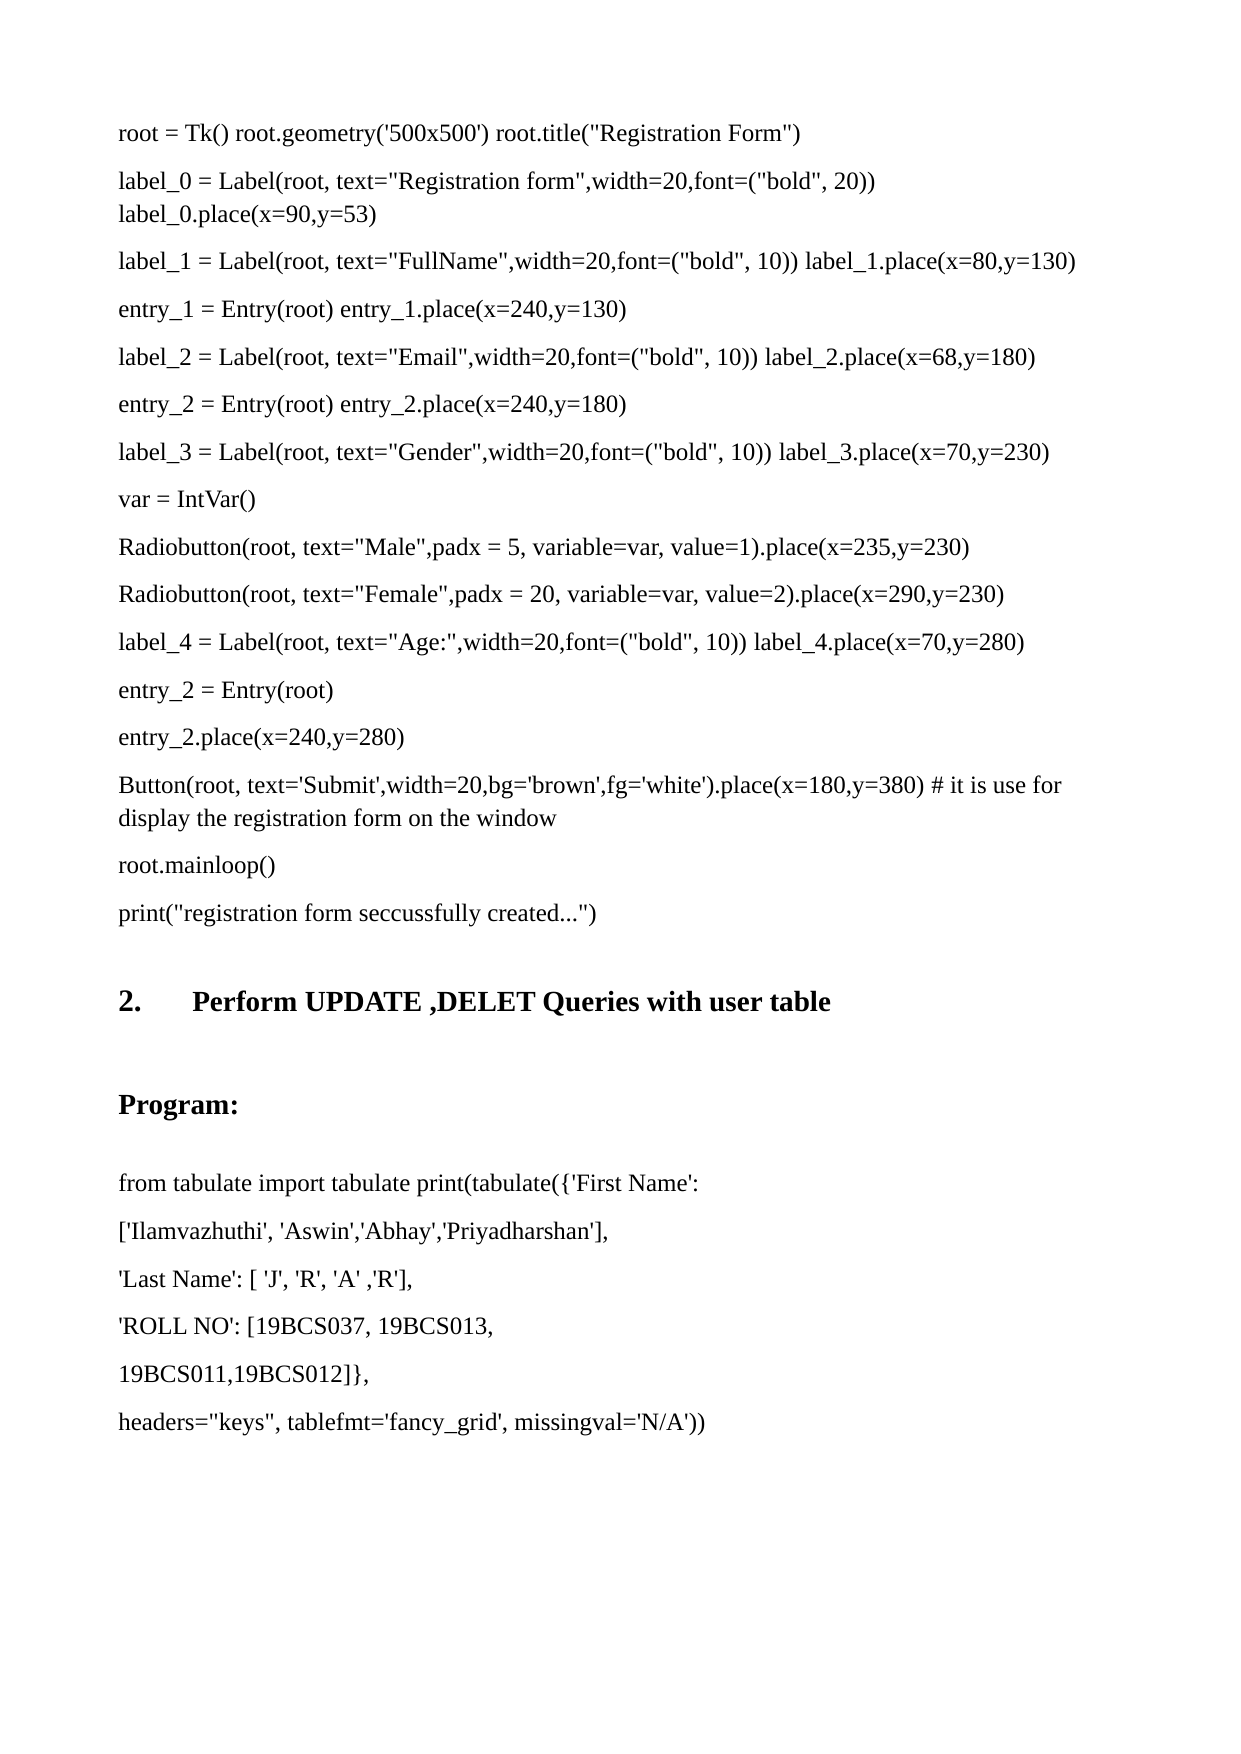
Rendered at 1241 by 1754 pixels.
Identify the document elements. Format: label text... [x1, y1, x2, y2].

text root = Tk() root.geometry('500x500') root.title("Registration Form") [118, 118, 1122, 147]
text Radiobutton(root, text="Female",padx = 20, variable=var, value=2).place(x=290,y=230) [118, 579, 1122, 608]
text entry_2.place(x=240,y=280) [118, 722, 1122, 751]
text 19BCS011,19BCS012]}, [118, 1359, 1122, 1388]
text label_2 = Label(root, text="Email",width=20,font=("bold", 10)) label_2.place(x=68,y=180) [118, 342, 1122, 370]
text Radiobutton(root, text="Male",padx = 5, variable=var, value=1).place(x=235,y=230) [118, 532, 1122, 561]
text 'ROLL NO': [19BCS037, 19BCS013, [118, 1311, 1122, 1340]
text 'Last Name': [ 'J', 'R', 'A' ,'R'], [118, 1264, 1122, 1292]
text Button(root, text='Submit',width=20,bg='brown',fg='white').place(x=180,y=380) # it is use for display the registration form on the window [118, 770, 1122, 832]
text label_1 = Label(root, text="FullName",width=20,font=("bold", 10)) label_1.place(x=80,y=130) [118, 246, 1122, 275]
text label_3 = Label(root, text="Gender",width=20,font=("bold", 10)) label_3.place(x=70,y=230) [118, 437, 1122, 466]
text headers="keys", tablefmt='fancy_grid', missingval='N/A')) [118, 1407, 1122, 1435]
text ['Ilamvazhuthi', 'Aswin','Abhay','Priyadharshan'], [118, 1216, 1122, 1245]
text print("registration form seccussfully created...") [118, 898, 1122, 927]
text label_4 = Label(root, text="Age:",width=20,font=("bold", 10)) label_4.place(x=70,y=280) [118, 627, 1122, 656]
text entry_2 = Entry(root) [118, 675, 1122, 703]
subtitle Program: [118, 1087, 1122, 1121]
text root.mainloop() [118, 851, 1122, 879]
text var = IntVar() [118, 484, 1122, 513]
list Perform UPDATE ,DELET Queries with user table [118, 982, 997, 1018]
text entry_1 = Entry(root) entry_1.place(x=240,y=130) [118, 294, 1122, 323]
text entry_2 = Entry(root) entry_2.place(x=240,y=180) [118, 389, 1122, 418]
text label_0 = Label(root, text="Registration form",width=20,font=("bold", 20)) label_0.place(x=90,y=53) [118, 166, 1122, 227]
text from tabulate import tabulate print(tabulate({'First Name': [118, 1168, 1122, 1197]
